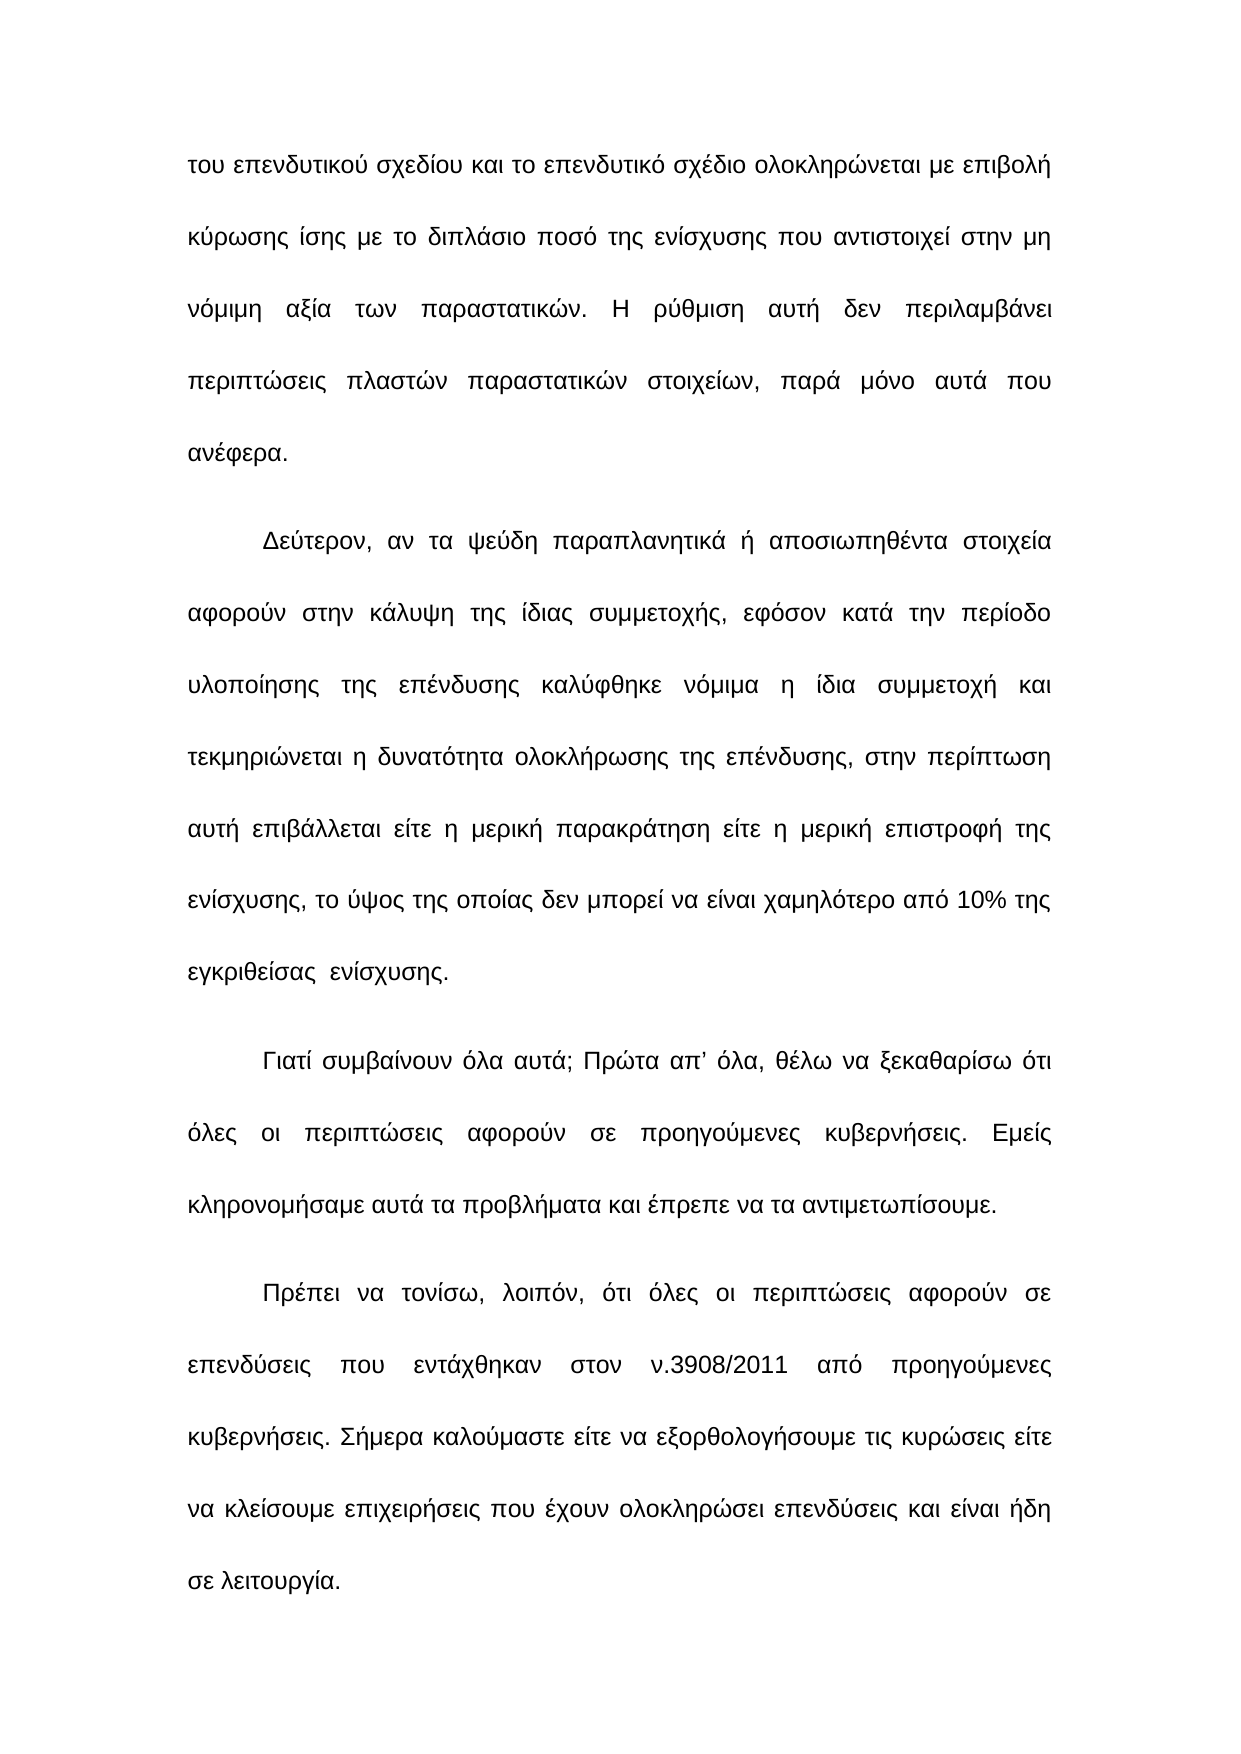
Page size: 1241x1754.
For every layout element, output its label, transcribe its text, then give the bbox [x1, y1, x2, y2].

text Πρέπει να τονίσω, λοιπόν, ότι όλες οι περιπτώσεις αφορούν σε επενδύσεις που εντάχθηκαν στον ν.3908/2011 από προηγούμενες κυβερνήσεις. Σήμερα καλούμαστε είτε να εξορθολογήσουμε τις κυρώσεις είτε να κλείσουμε επιχειρήσεις που έχουν ολοκληρώσει επενδύσεις και είναι ήδη σε λειτουργία. [187, 1278, 1053, 1594]
text Γιατί συμβαίνουν όλα αυτά; Πρώτα απ’ όλα, θέλω να ξεκαθαρίσω ότι όλες οι περιπτώσεις αφορούν σε προηγούμενες κυβερνήσεις. Εμείς κληρονομήσαμε αυτά τα προβλήματα και έπρεπε να τα αντιμετωπίσουμε. [187, 1046, 1053, 1218]
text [187, 150, 1053, 466]
text Δεύτερον, αν τα ψεύδη παραπλανητικά ή αποσιωπηθέντα στοιχεία αφορούν στην κάλυψη της ίδιας συμμετοχής, εφόσον κατά την περίοδο υλοποίησης της επένδυσης καλύφθηκε νόμιμα η ίδια συμμετοχή και τεκμηριώνεται η δυνατότητα ολοκλήρωσης της επένδυσης, στην περίπτωση αυτή επιβάλλεται είτε η μερική παρακράτηση είτε η μερική επιστροφή της ενίσχυσης, το ύψος της οποίας δεν μπορεί να είναι χαμηλότερο από 10% της εγκριθείσας ενίσχυσης. [187, 526, 1053, 986]
